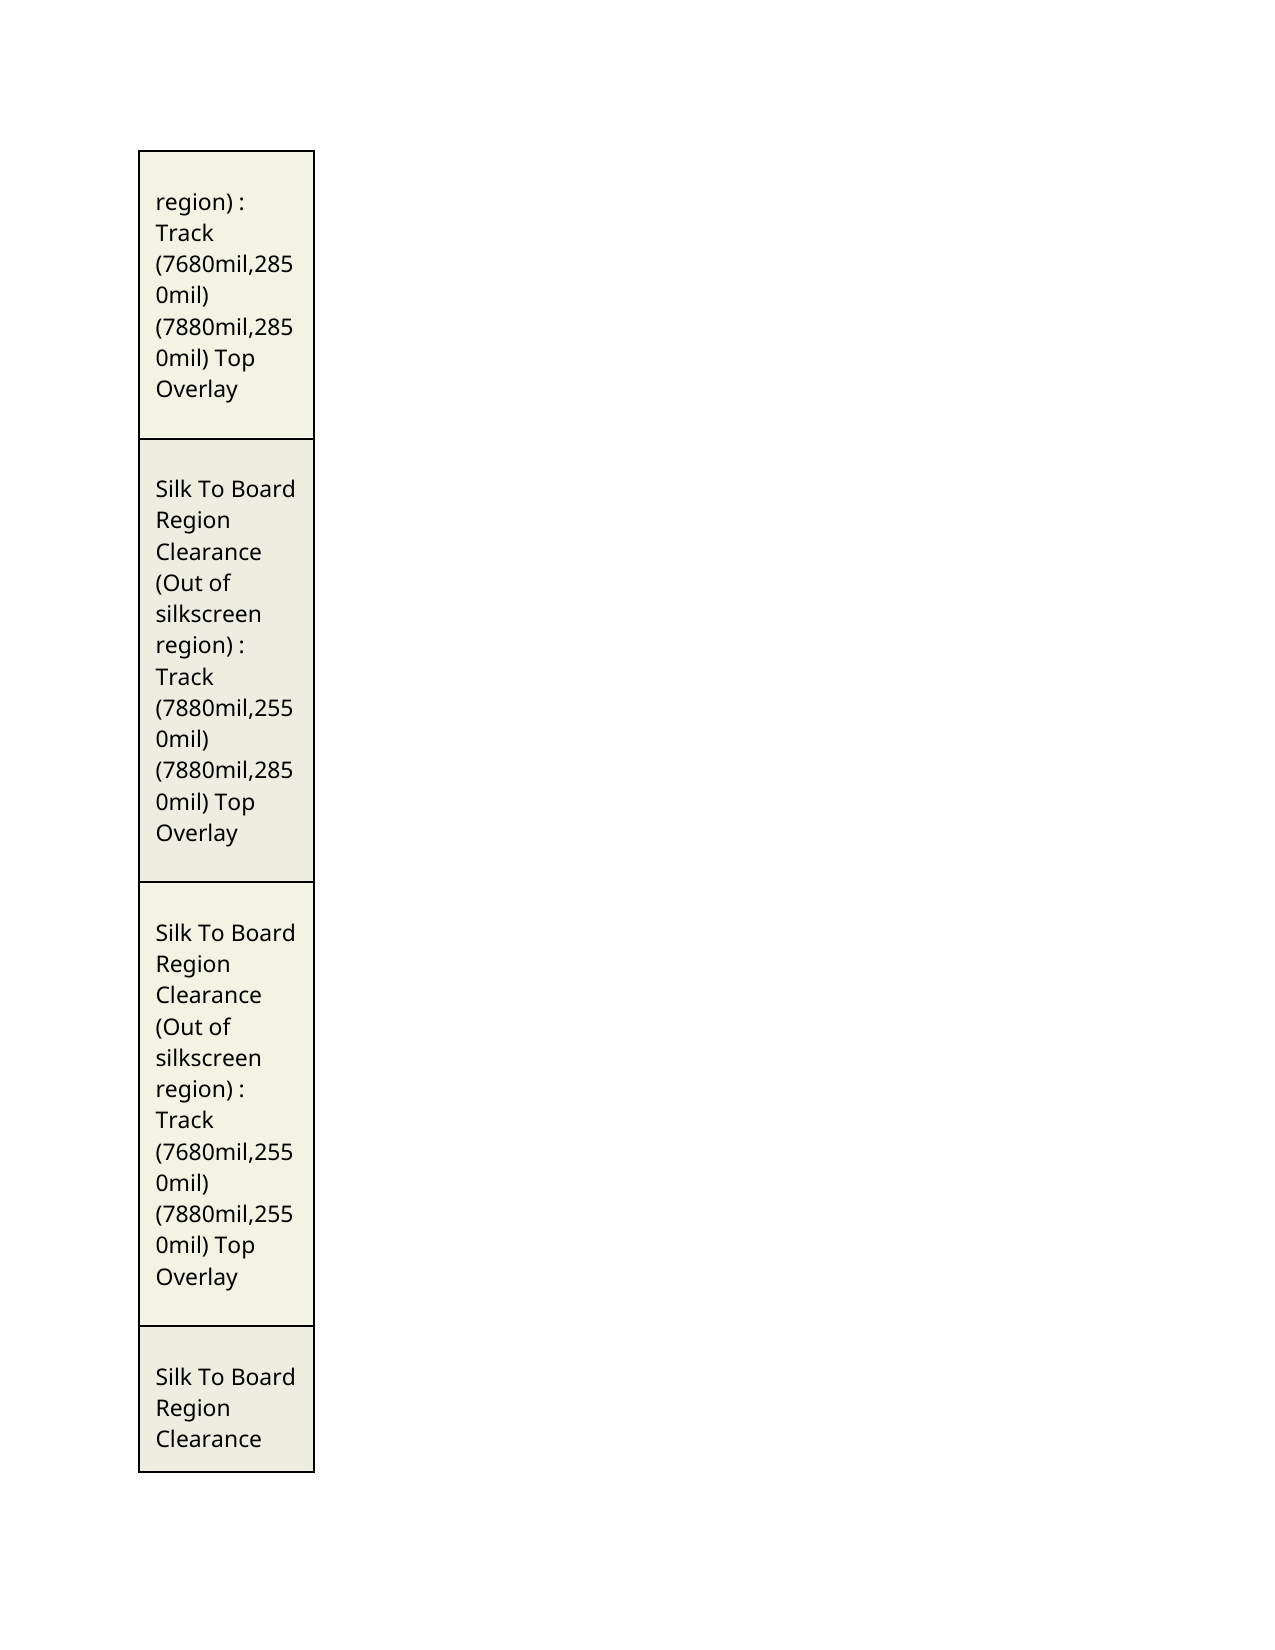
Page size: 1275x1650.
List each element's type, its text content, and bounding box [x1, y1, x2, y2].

table_cell Silk To Board Region Clearance (Out of silkscreen region) : Track (7680mil,2550mil)(7880mil,2550mil) Top Overlay [140, 883, 313, 1325]
table_cell Silk To Board Region Clearance (Out of silkscreen region) : Track (7880mil,2550mil)(7880mil,2850mil) Top Overlay [140, 440, 313, 881]
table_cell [140, 1327, 313, 1471]
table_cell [140, 152, 313, 437]
